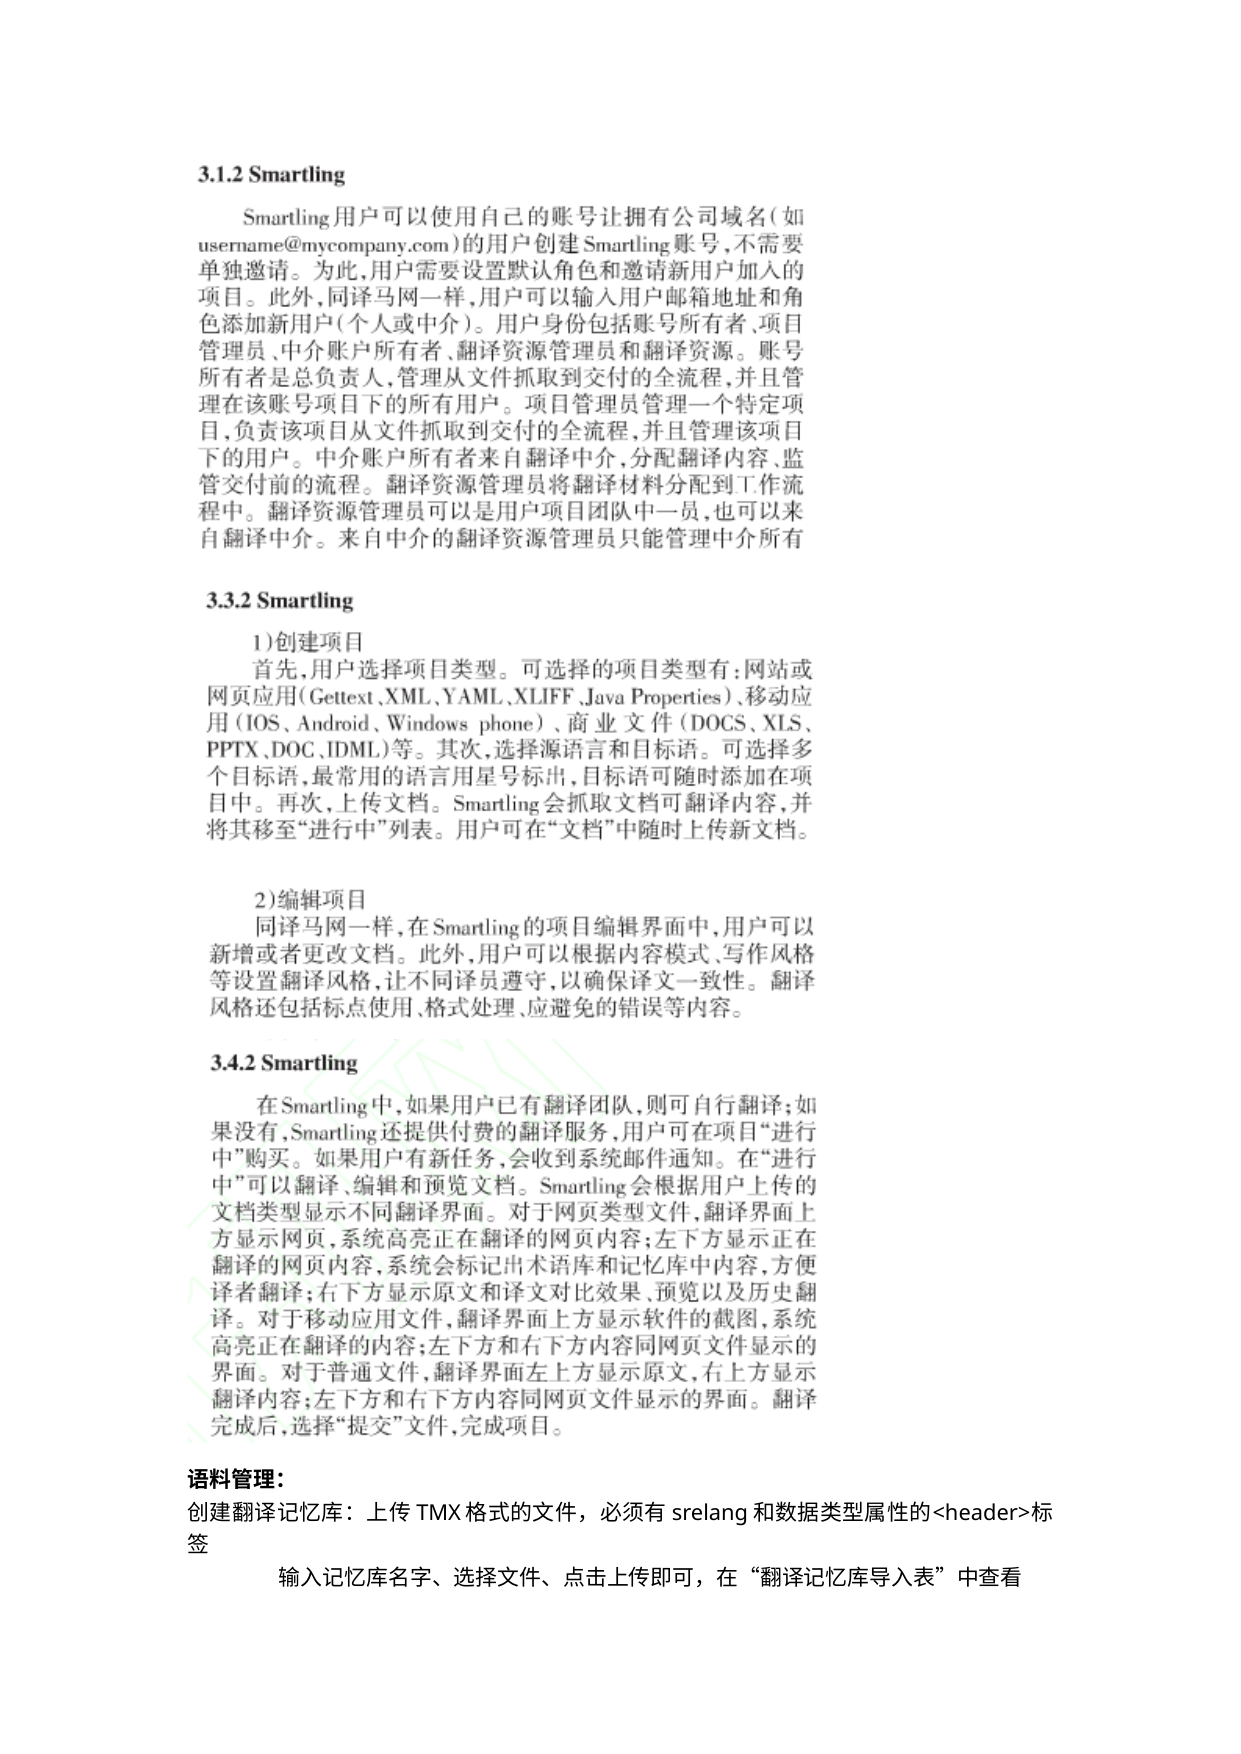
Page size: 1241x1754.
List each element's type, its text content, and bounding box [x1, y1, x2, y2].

text 创建翻译记忆库：上传TMX格式的文件，必须有srelang和数据类型属性的<header>标签 [187, 1494, 1053, 1559]
text 语料管理： [187, 1462, 1053, 1494]
picture [187, 1039, 833, 1443]
picture [187, 162, 836, 558]
picture [187, 877, 841, 1024]
picture [187, 584, 841, 855]
text 输入记忆库名字、选择文件、点击上传即可，在“翻译记忆库导入表”中查看 [187, 1559, 1053, 1592]
